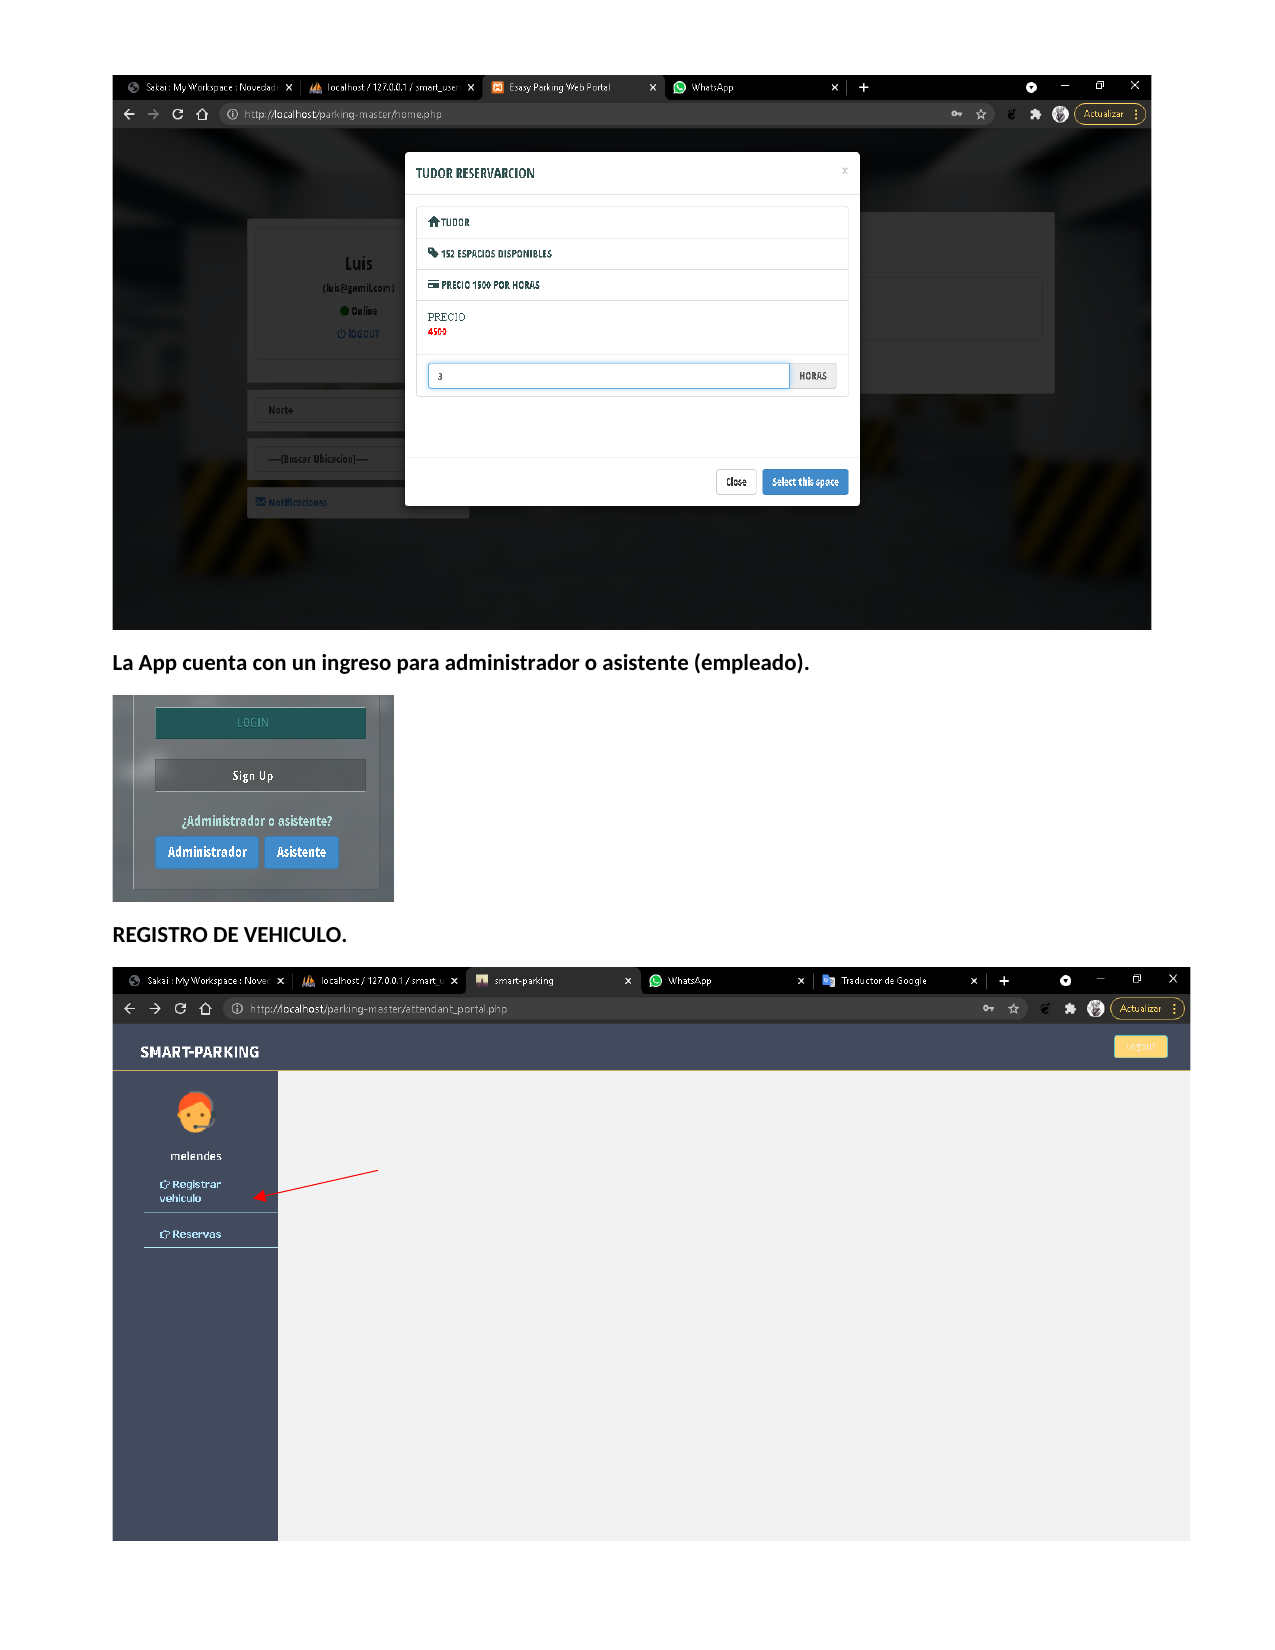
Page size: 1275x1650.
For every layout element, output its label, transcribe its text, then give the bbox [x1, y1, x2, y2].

text La App cuenta con un ingreso para administrador o asistente (empleado). [112, 648, 1200, 676]
picture [112, 967, 1191, 1541]
text REGISTRO DE VEHICULO. [112, 920, 1200, 948]
picture [112, 75, 1152, 630]
picture [112, 695, 394, 902]
